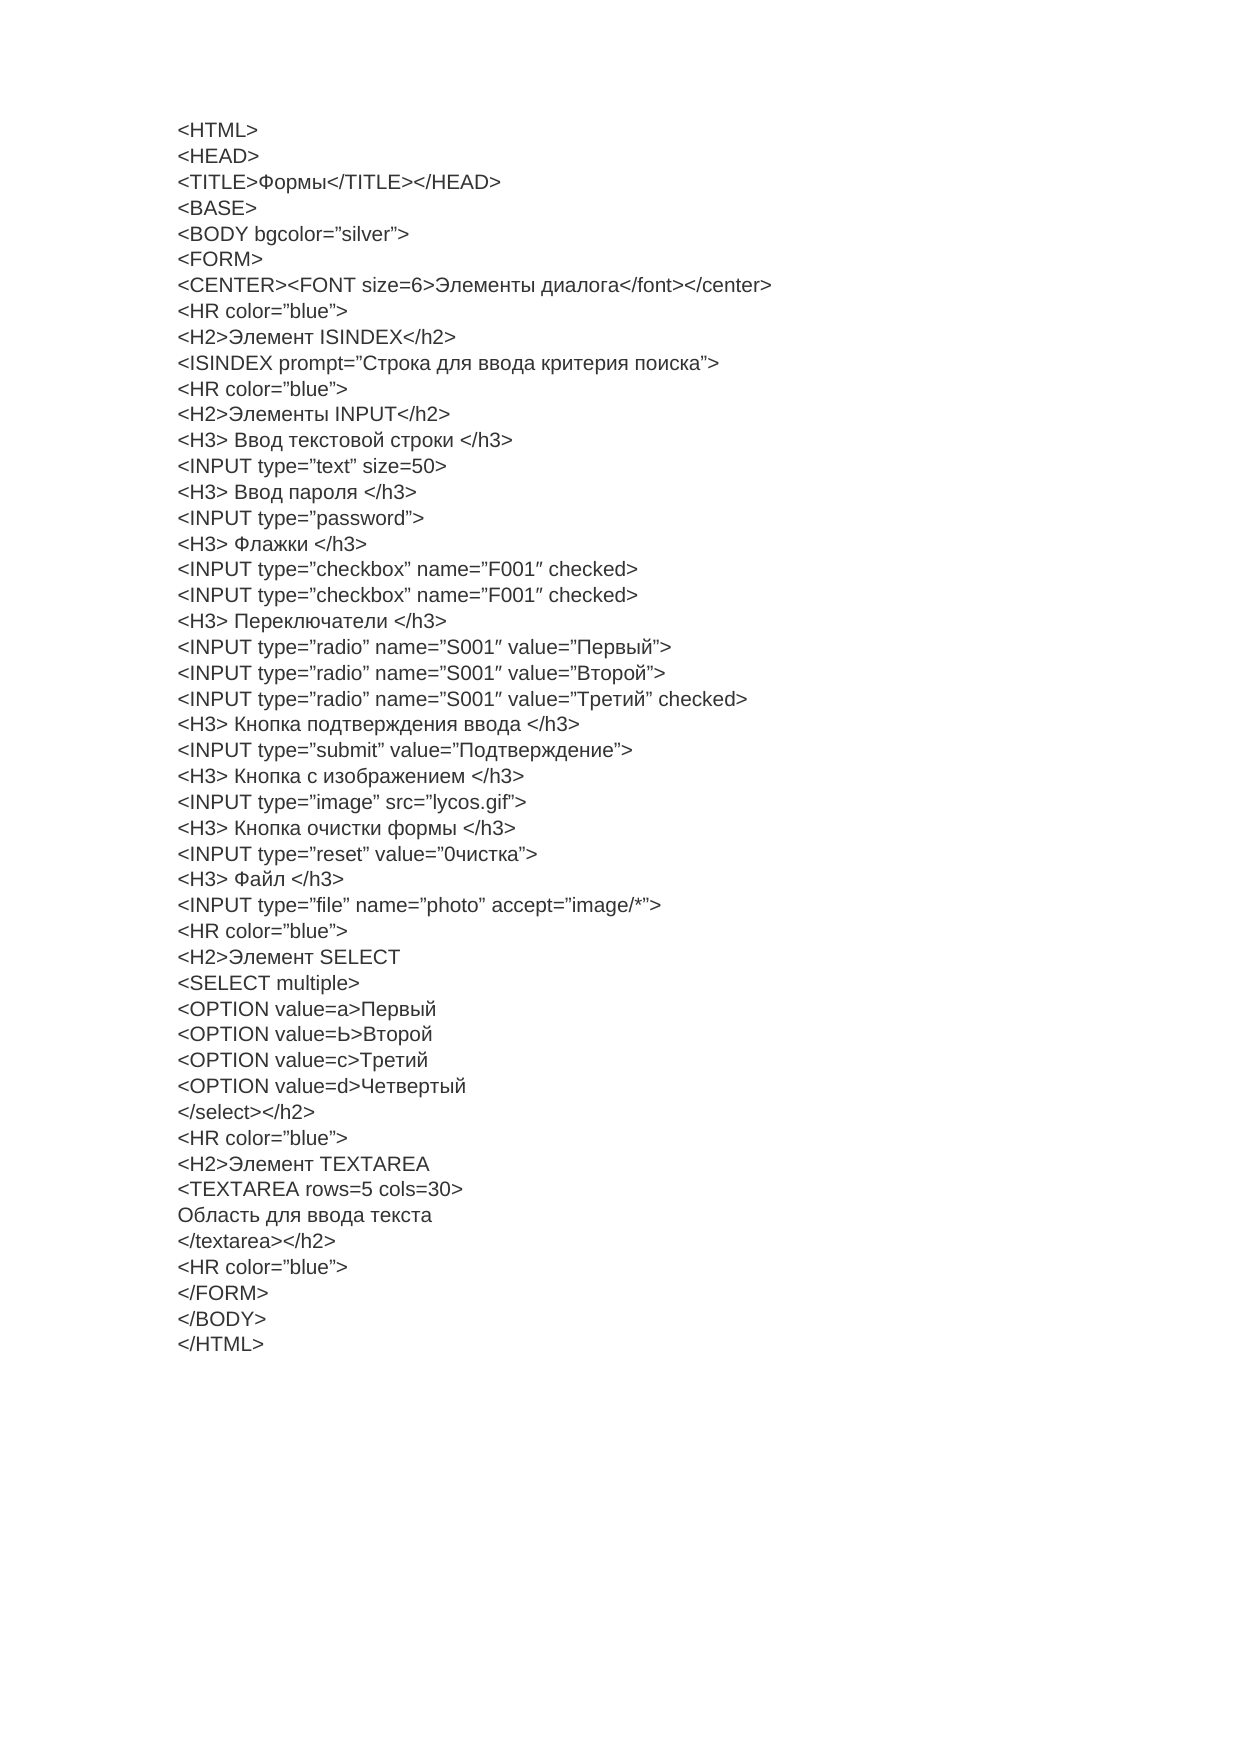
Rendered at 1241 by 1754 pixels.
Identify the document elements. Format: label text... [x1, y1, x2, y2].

text <HTML> <HEAD> <TITLE>Формы</TITLE></HEAD> <BASE> <BODY bgcolor=”silver”> <FORM> <CENTER><FONT size=6>Элементы диалога</font></center> <HR color=”blue”> <Н2>Элемент ISINDEX</h2> <ISINDEX prompt=”Cтpoкa для ввода критерия поиска”> <HR color=”blue”> <Н2>Элементы INPUT</h2> <H3> Ввод текстовой строки </h3> <INPUT type=”text” size=50> <H3> Ввод пароля </h3> <INPUT type=”password”> <H3> Флажки </h3> <INPUT type=”checkbox” name=”F001″ checked> <INPUT type=”checkbox” name=”F001″ checked> <H3> Переключатели </h3> <INPUT type=”radio” name=”S001″ vаluе=”Первый”> <INPUT type=”radio” name=”S001″ value=”Второй”> <INPUT type=”radio” name=”S001″ value=”Третий” checked> <H3> Кнопка подтверждения ввода </h3> <INPUT type=”submit” value=”Подтверждение”> <H3> Кнопка с изображением </h3> <INPUT type=”image” src=”lycos.gif”> <H3> Кнопка очистки формы </h3> <INPUT type=”reset” value=”0чистка”> <H3> Файл </h3> <INPUT type=”file” name=”photo” accept=”image/*”> <HR color=”blue”> <Н2>Элемент SELECT <SELECT multiple> <OPTION value=а>Первый <OPTION value=Ь>Второй <OPTION value=с>Третий <OPTION value=d>Четвертый </select></h2> <HR color=”blue”> <Н2>Элемент TEXTAREA <TEXTAREA rows=5 cols=30> Область для ввода текста </textarea></h2> <HR color=”blue”> </FORM> </BODY> </HTML> [177, 118, 1152, 1356]
